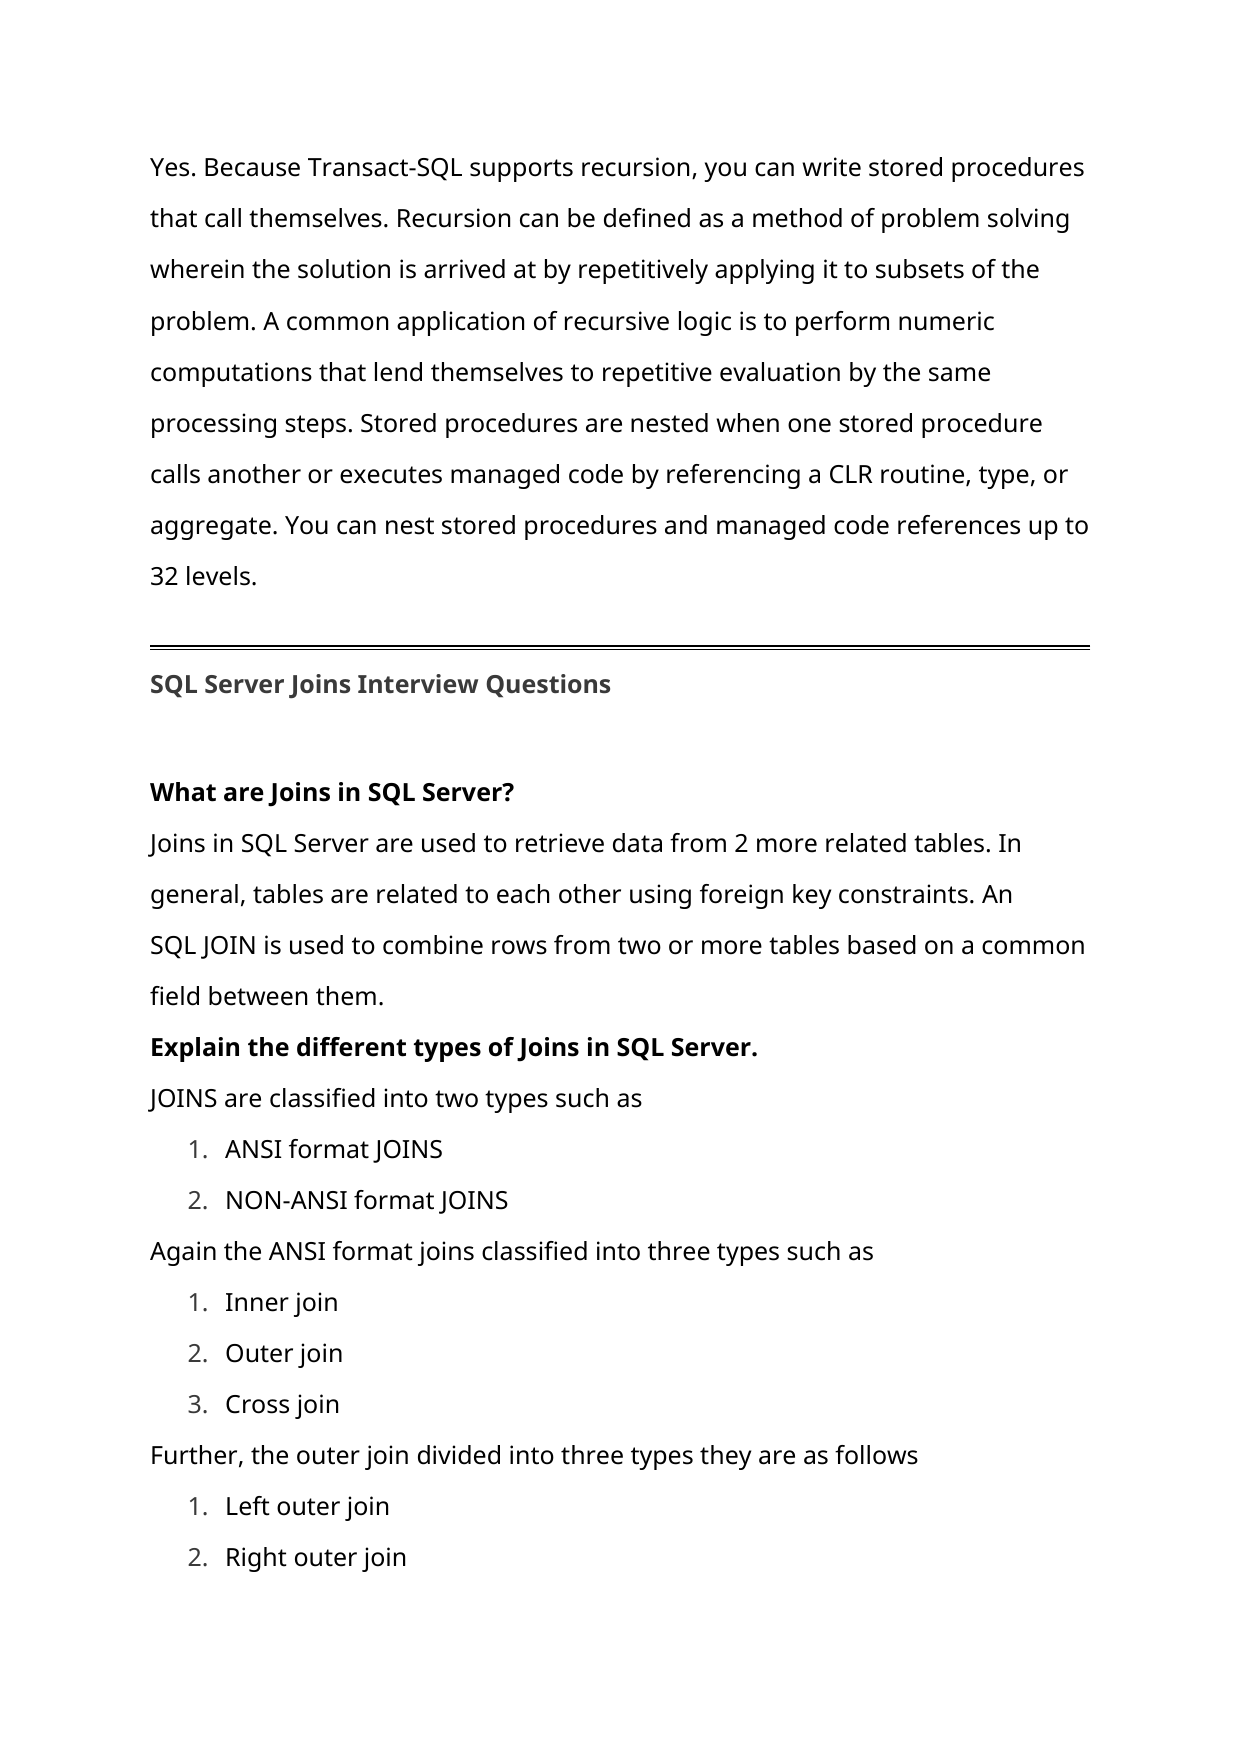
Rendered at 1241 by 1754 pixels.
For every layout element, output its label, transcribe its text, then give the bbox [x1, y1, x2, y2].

text Again the ANSI format joins classified into three types such as [150, 1234, 1090, 1268]
list Left outer join [187, 1489, 1090, 1523]
list Cross join [187, 1387, 1090, 1421]
text Yes. Because Transact-SQL supports recursion, you can write stored procedures that call themselves. Recursion can be defined as a method of problem solving wherein the solution is arrived at by repetitively applying it to subsets of the problem. A common application of recursive logic is to perform numeric computations that lend themselves to repetitive evaluation by the same processing steps. Stored procedures are nested when one stored procedure calls another or executes managed code by referencing a CLR routine, type, or aggregate. You can nest stored procedures and managed code references up to 32 levels. [150, 150, 1090, 592]
list NON-ANSI format JOINS [187, 1183, 1090, 1217]
text What are Joins in SQL Server? [150, 774, 1090, 808]
list Inner join [187, 1285, 1090, 1319]
list ANSI format JOINS [187, 1132, 1090, 1166]
list Right outer join [187, 1540, 1090, 1574]
subtitle SQL Server Joins Interview Questions [150, 667, 1090, 701]
text JOINS are classified into two types such as [150, 1081, 1090, 1114]
text Explain the different types of Joins in SQL Server. [150, 1029, 1090, 1063]
text Further, the outer join divided into three types they are as follows [150, 1438, 1090, 1472]
list Outer join [187, 1336, 1090, 1370]
text Joins in SQL Server are used to retrieve data from 2 more related tables. In general, tables are related to each other using foreign key constraints. An SQL JOIN is used to combine rows from two or more tables based on a common field between them. [150, 825, 1090, 1012]
